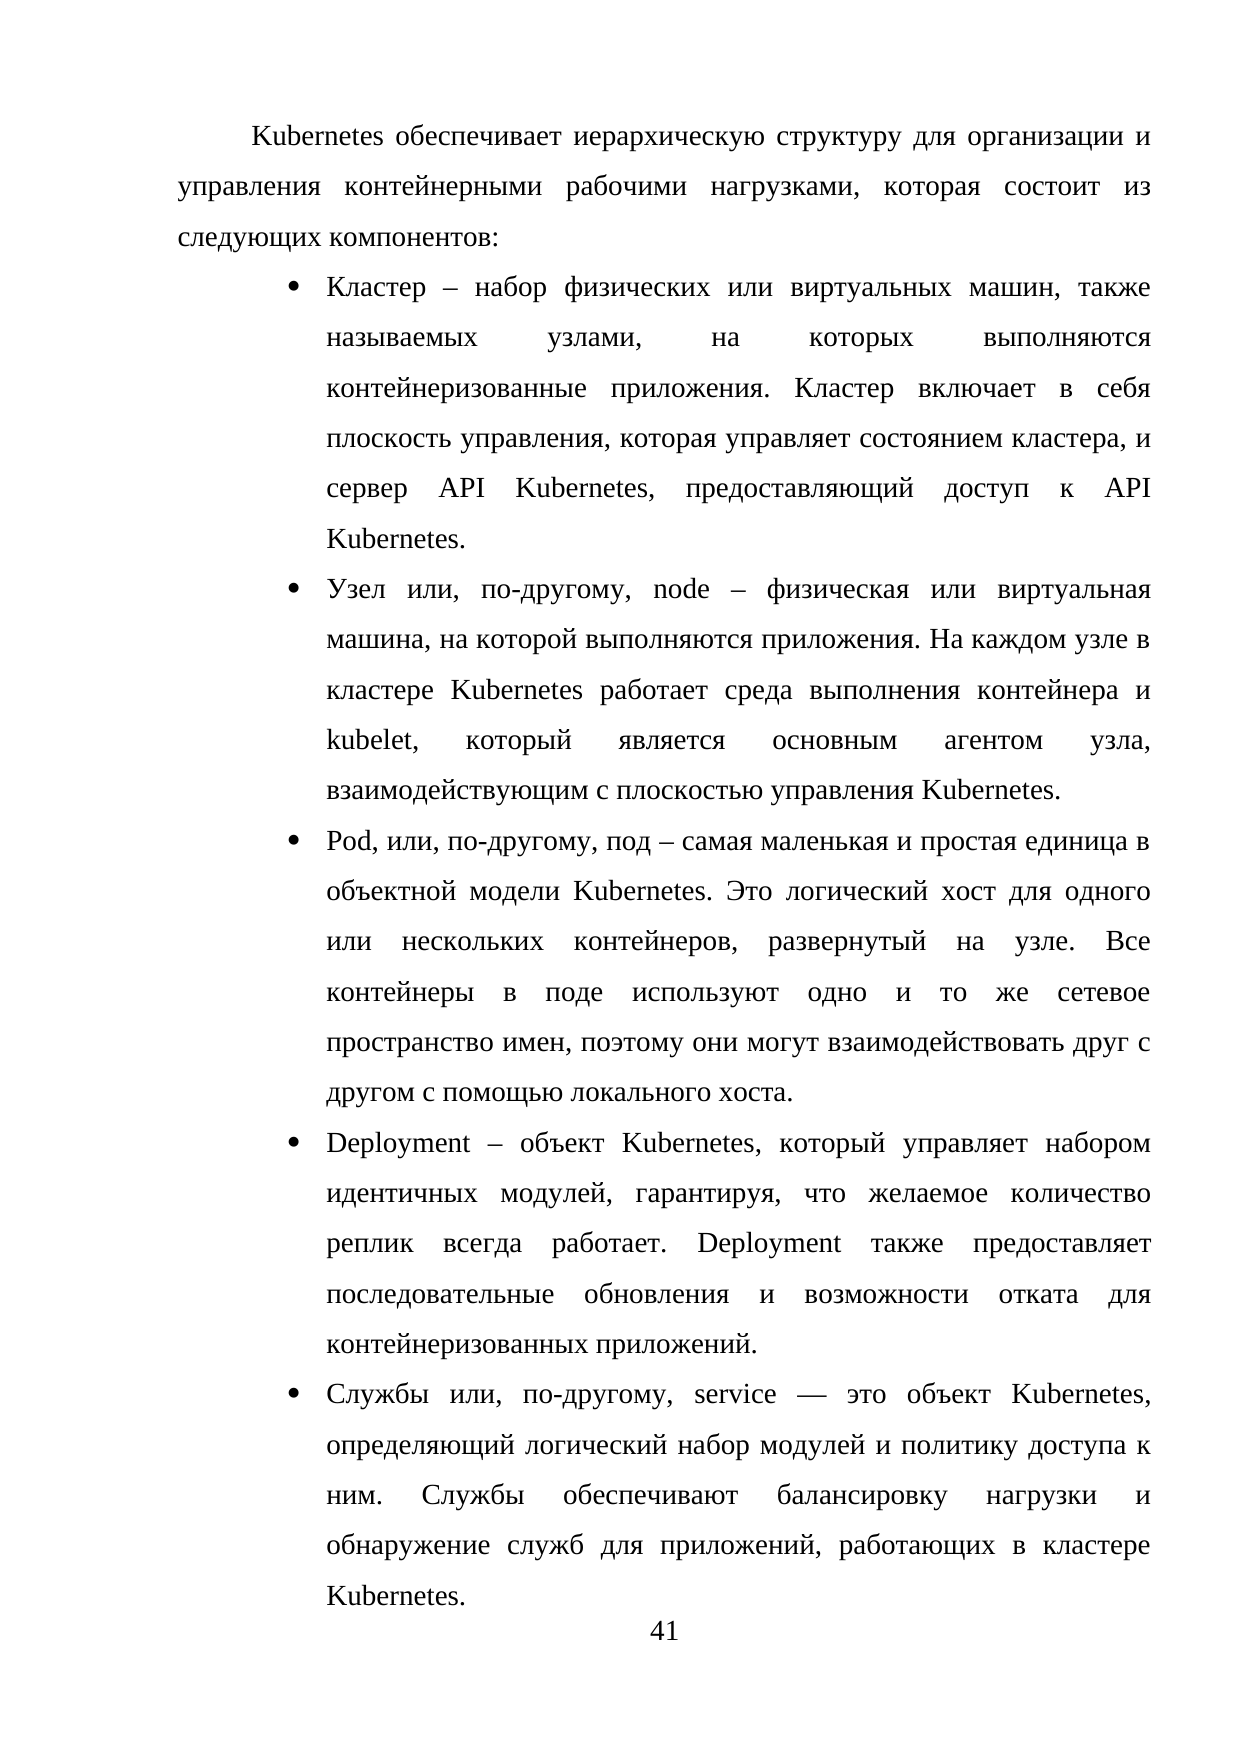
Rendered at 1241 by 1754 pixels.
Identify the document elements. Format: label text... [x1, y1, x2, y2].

list Кластер – набор физических или виртуальных машин, также называемых узлами, на которых выполняются контейнеризованные приложения. Кластер включает в себя плоскость управления, которая управляет состоянием кластера, и сервер API Kubernetes, предоставляющий доступ к API Kubernetes. [288, 269, 1152, 554]
list Службы или, по-другому, service — это объект Kubernetes, определяющий логический набор модулей и политику доступа к ним. Службы обеспечивают балансировку нагрузки и обнаружение служб для приложений, работающих в кластере Kubernetes. [288, 1376, 1152, 1611]
list Узел или, по-другому, node – физическая или виртуальная машина, на которой выполняются приложения. На каждом узле в кластере Kubernetes работает среда выполнения контейнера и kubelet, который является основным агентом узла, взаимодействующим с плоскостью управления Kubernetes. [288, 571, 1152, 806]
text Kubernetes обеспечивает иерархическую структуру для организации и управления контейнерными рабочими нагрузками, которая состоит из следующих компонентов: [177, 118, 1152, 252]
list Deployment – объект Kubernetes, который управляет набором идентичных модулей, гарантируя, что желаемое количество реплик всегда работает. Deployment также предоставляет последовательные обновления и возможности отката для контейнеризованных приложений. [288, 1125, 1152, 1359]
list Pod, или, по-другому, под – самая маленькая и простая единица в объектной модели Kubernetes. Это логический хост для одного или нескольких контейнеров, развернутый на узле. Все контейнеры в поде используют одно и то же сетевое пространство имен, поэтому они могут взаимодействовать друг с другом с помощью локального хоста. [288, 823, 1152, 1108]
